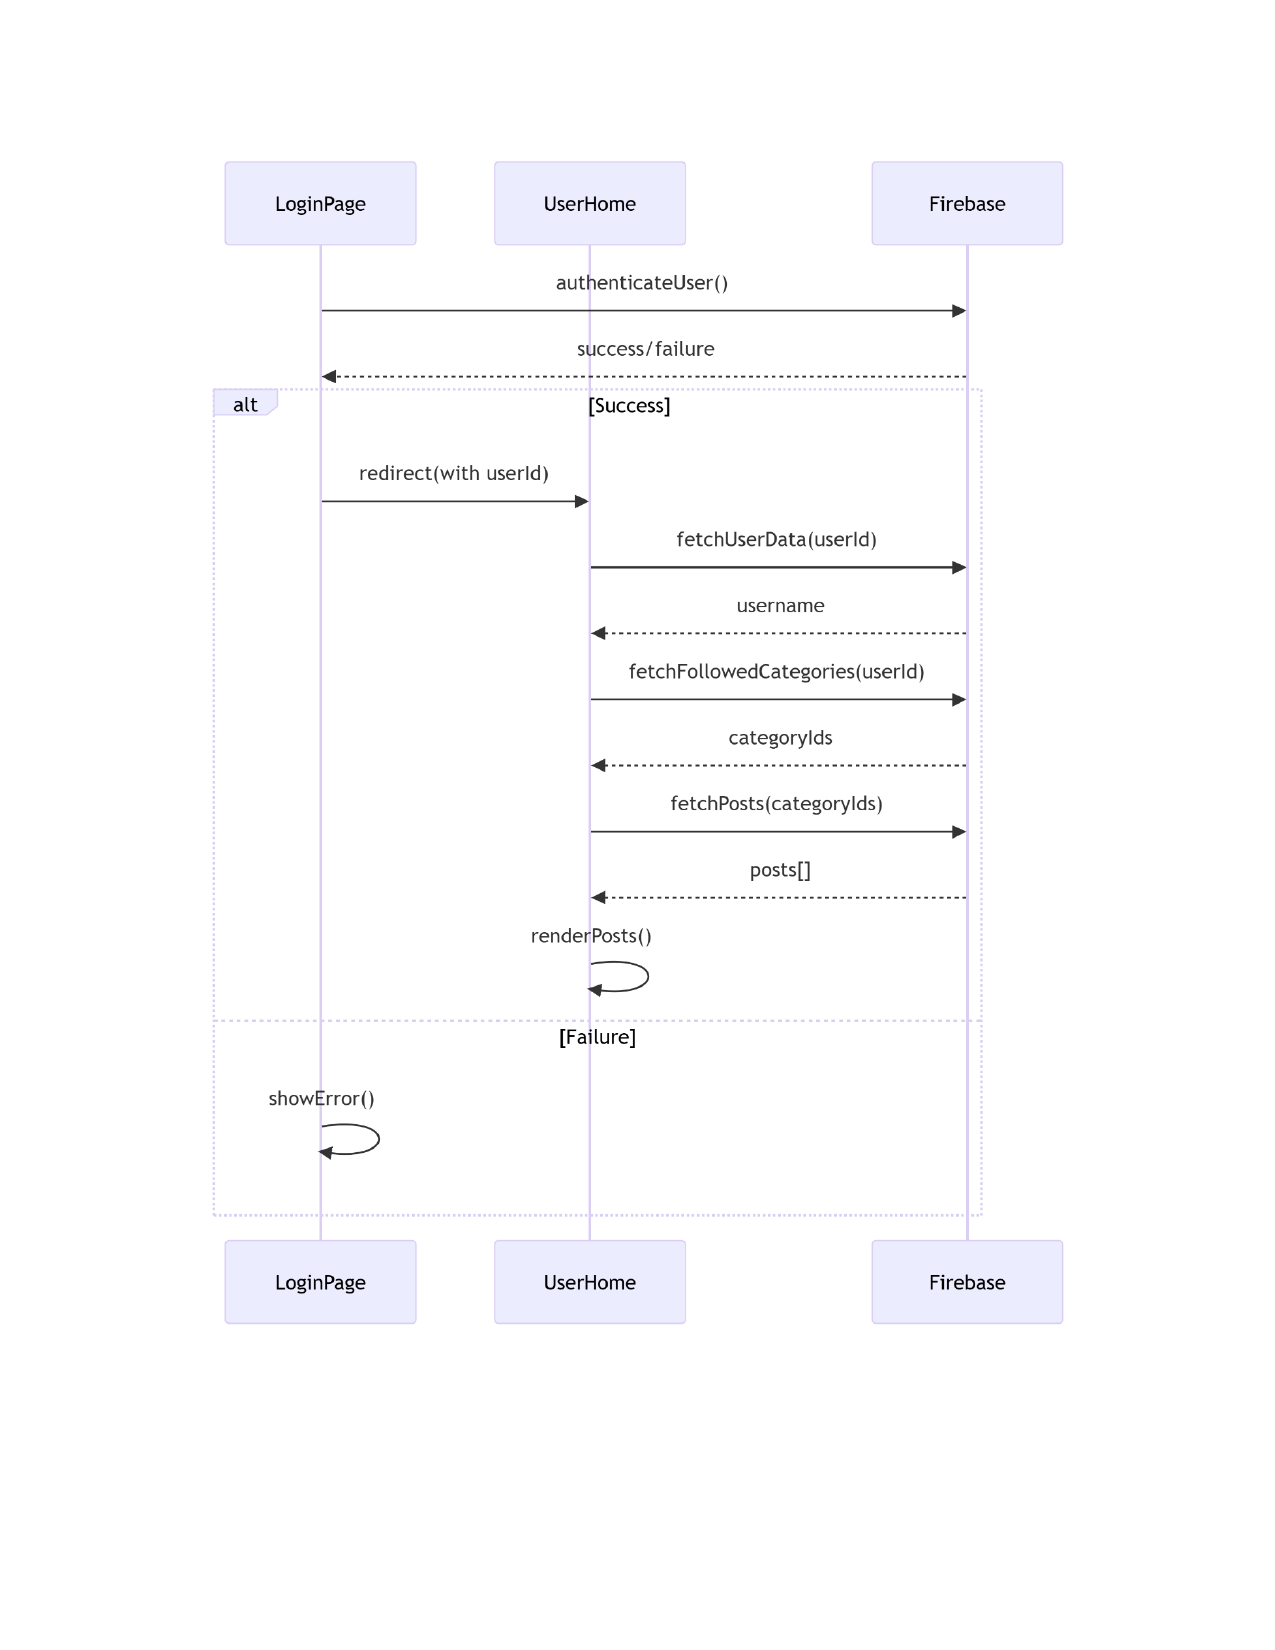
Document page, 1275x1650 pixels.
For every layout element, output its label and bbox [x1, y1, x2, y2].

picture [150, 150, 1125, 1337]
